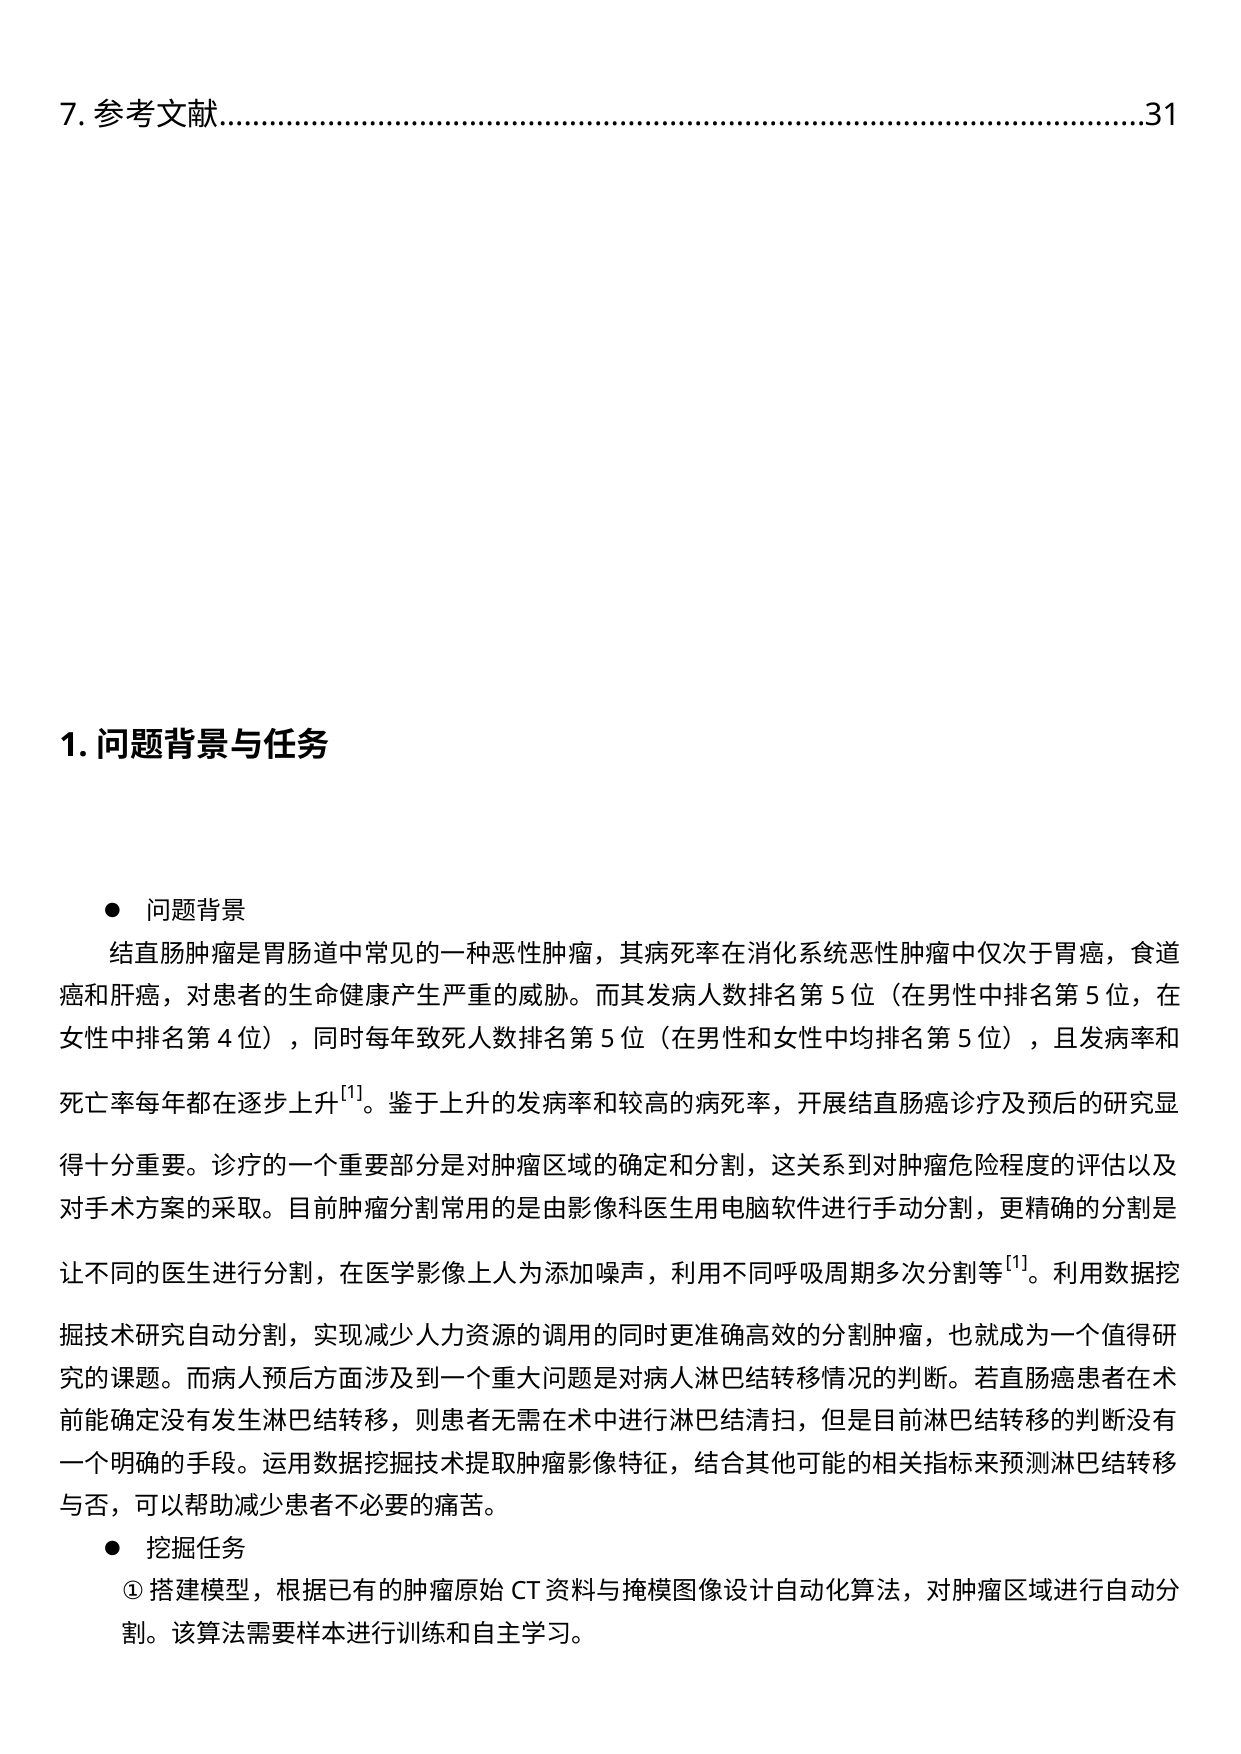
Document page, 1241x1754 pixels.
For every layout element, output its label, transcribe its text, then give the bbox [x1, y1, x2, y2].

list 挖掘任务 [103, 1525, 1181, 1567]
text 结直肠肿瘤是胃肠道中常见的一种恶性肿瘤，其病死率在消化系统恶性肿瘤中仅次于胃癌，食道癌和肝癌，对患者的生命健康产生严重的威胁。而其发病人数排名第5位（在男性中排名第5位，在女性中排名第4位），同时每年致死人数排名第5位（在男性和女性中均排名第5位），且发病率和死亡率每年都在逐步上升[1]。鉴于上升的发病率和较高的病死率，开展结直肠癌诊疗及预后的研究显得十分重要。诊疗的一个重要部分是对肿瘤区域的确定和分割，这关系到对肿瘤危险程度的评估以及对手术方案的采取。目前肿瘤分割常用的是由影像科医生用电脑软件进行手动分割，更精确的分割是让不同的医生进行分割，在医学影像上人为添加噪声，利用不同呼吸周期多次分割等[1]。利用数据挖掘技术研究自动分割，实现减少人力资源的调用的同时更准确高效的分割肿瘤，也就成为一个值得研究的课题。而病人预后方面涉及到一个重大问题是对病人淋巴结转移情况的判断。若直肠癌患者在术前能确定没有发生淋巴结转移，则患者无需在术中进行淋巴结清扫，但是目前淋巴结转移的判断没有一个明确的手段。运用数据挖掘技术提取肿瘤影像特征，结合其他可能的相关指标来预测淋巴结转移与否，可以帮助减少患者不必要的痛苦。 [59, 930, 1181, 1525]
list 问题背景 [103, 887, 1181, 930]
subtitle 问题背景与任务 [59, 700, 1181, 785]
text ①搭建模型，根据已有的肿瘤原始CT资料与掩模图像设计自动化算法，对肿瘤区域进行自动分割。该算法需要样本进行训练和自主学习。 [122, 1567, 1181, 1652]
